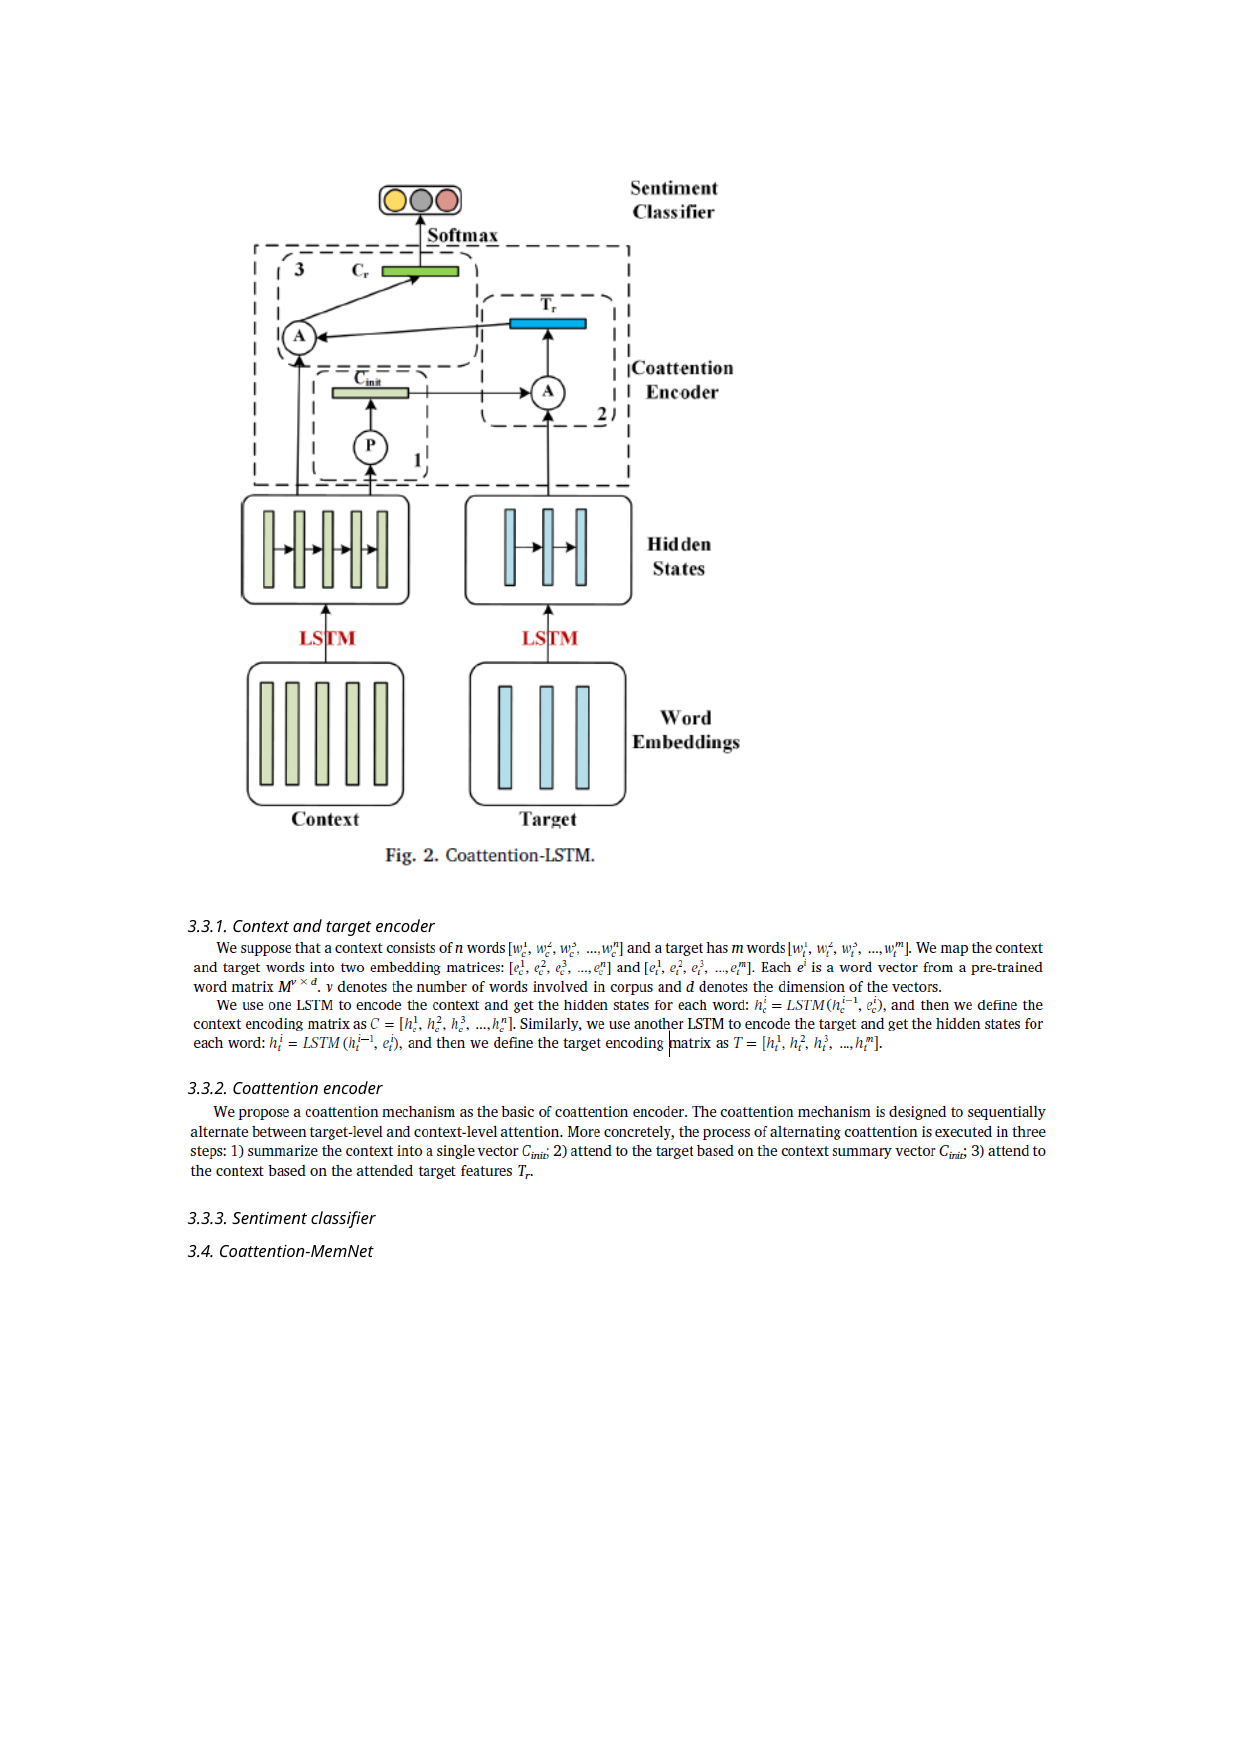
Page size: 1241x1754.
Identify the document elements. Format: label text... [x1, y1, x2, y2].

picture [187, 942, 1053, 1061]
text 3.3.3. Sentiment classifier [187, 1202, 1053, 1234]
text 3.3.2. Coattention encoder [187, 1072, 1053, 1104]
text 3.3.1. Context and target encoder [187, 909, 1053, 942]
picture [187, 1104, 1053, 1180]
text 3.4. Coattention-MemNet [187, 1234, 1053, 1267]
picture [187, 162, 795, 880]
